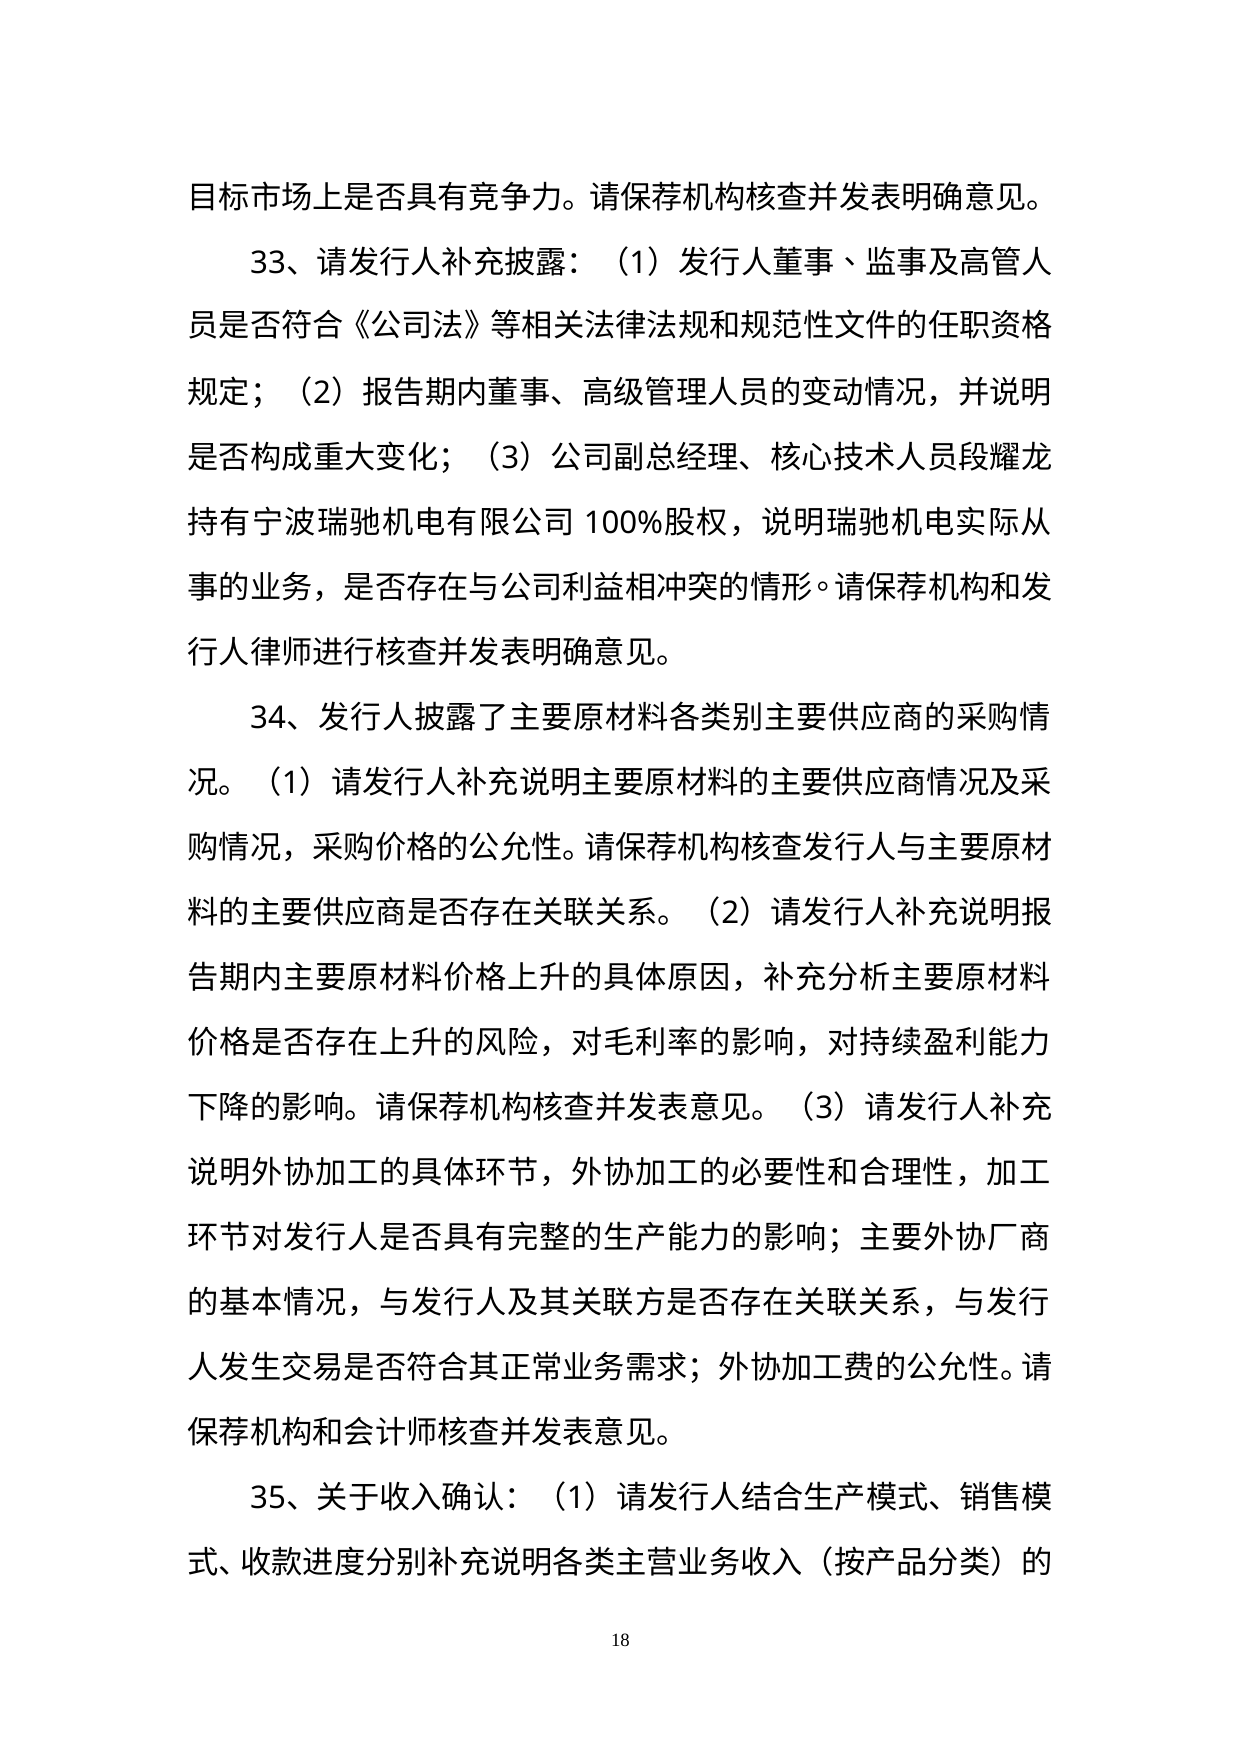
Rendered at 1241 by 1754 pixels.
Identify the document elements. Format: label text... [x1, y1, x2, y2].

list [187, 162, 1053, 552]
list 33、请发行人补充披露：（1）发行人董事、监事及高管人员是否符合《公司法》等相关法律法规和规范性文件的任职资格规定；（2）报告期内董事、高级管理人员的变动情况，并说明是否构成重大变化；（3）公司副总经理、核心技术人员段耀龙持有宁波瑞驰机电有限公司100%股权，说明瑞驰机电实际从事的业务，是否存在与公司利益相冲突的情形。请保荐机构和发行人律师进行核查并发表明确意见。 [187, 552, 1053, 1007]
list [187, 1007, 1053, 1592]
